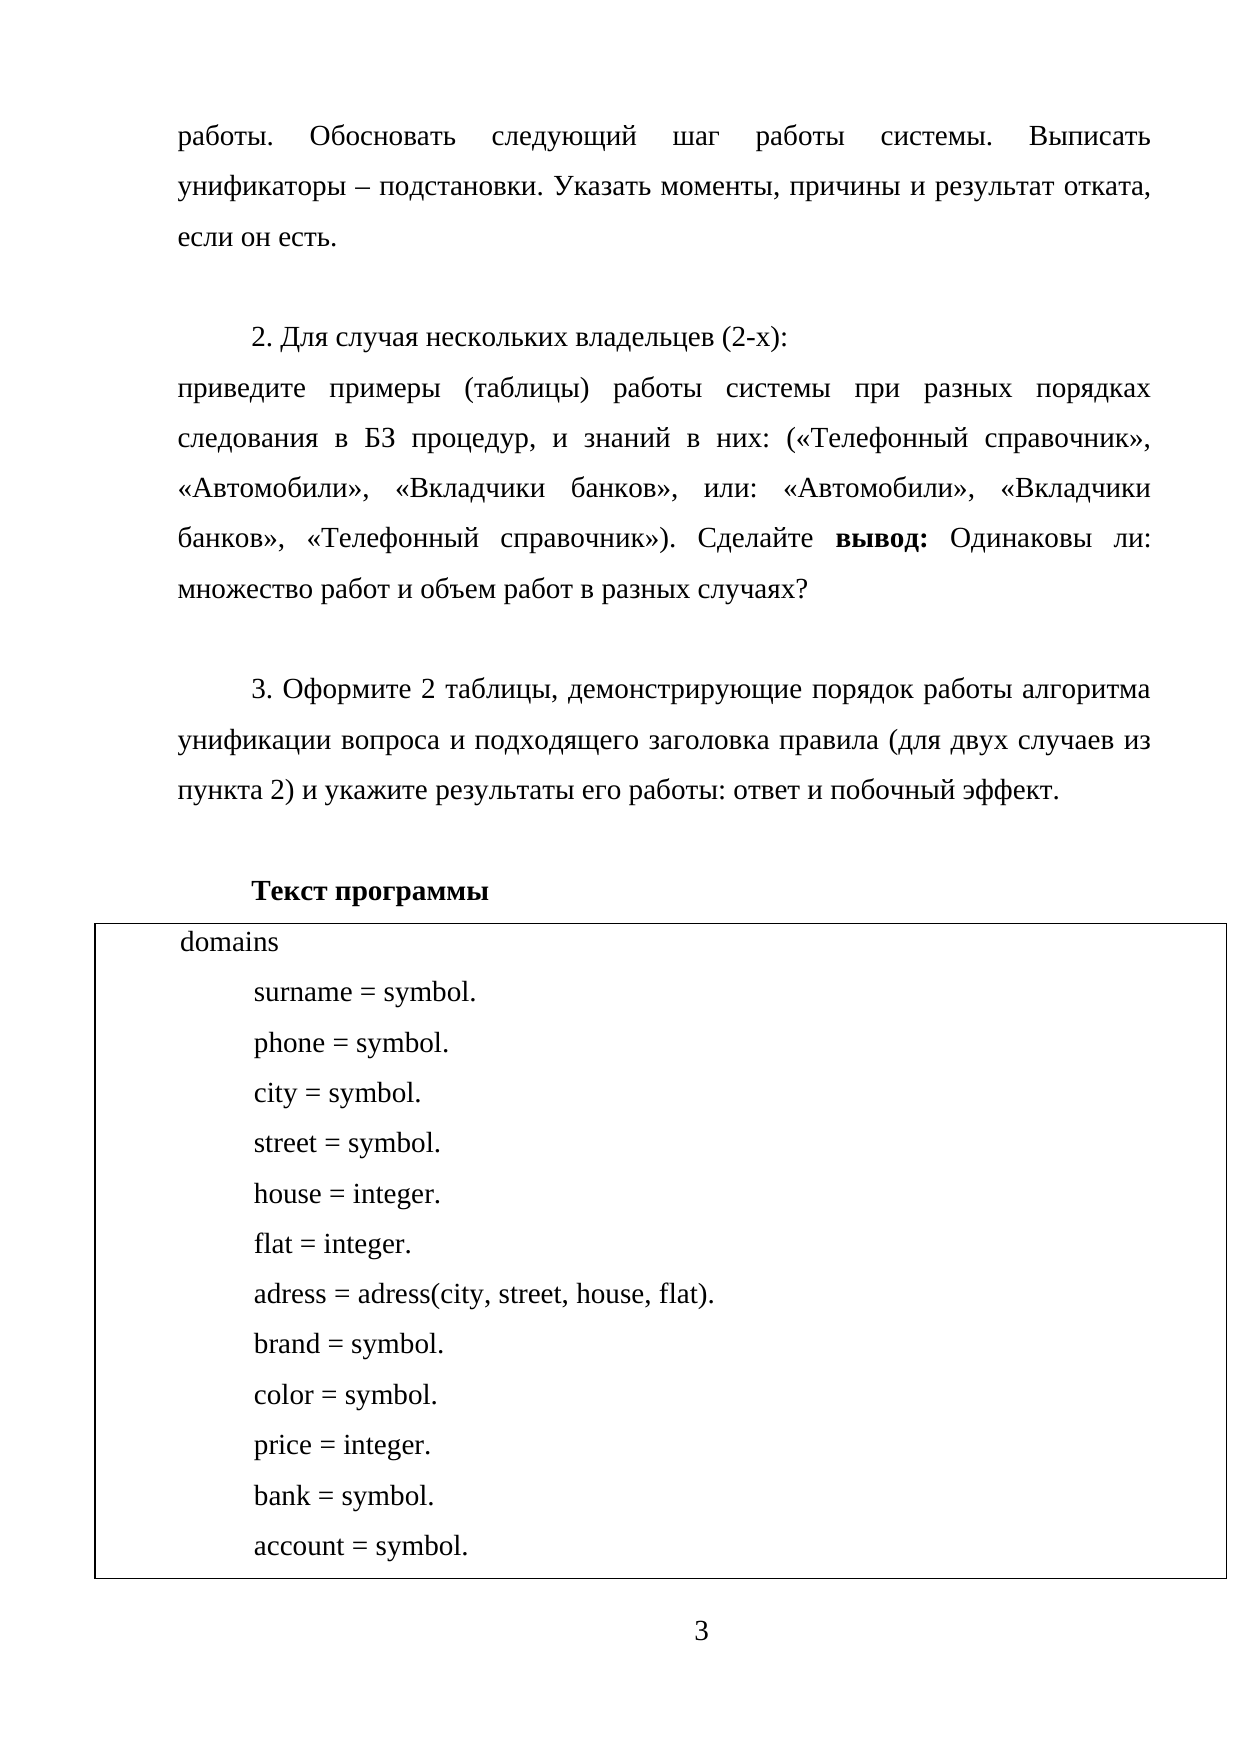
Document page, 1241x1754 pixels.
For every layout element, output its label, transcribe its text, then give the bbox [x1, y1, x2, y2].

text 3. Оформите 2 таблицы, демонстрирующие порядок работы алгоритма унификации вопроса и подходящего заголовка правила (для двух случаев из пункта 2) и укажите результаты его работы: ответ и побочный эффект. [177, 672, 1152, 806]
text Текст программы [177, 873, 1152, 906]
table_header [96, 924, 1226, 1578]
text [177, 118, 1152, 252]
text приведите примеры (таблицы) работы системы при разных порядках следования в БЗ процедур, и знаний в них: («Телефонный справочник», «Автомобили», «Вкладчики банков», или: «Автомобили», «Вкладчики банков», «Телефонный справочник»). Сделайте вывод: Одинаковы ли: множество работ и объем работ в разных случаях? [177, 370, 1152, 604]
text 2. Для случая нескольких владельцев (2-х): [177, 319, 1152, 353]
